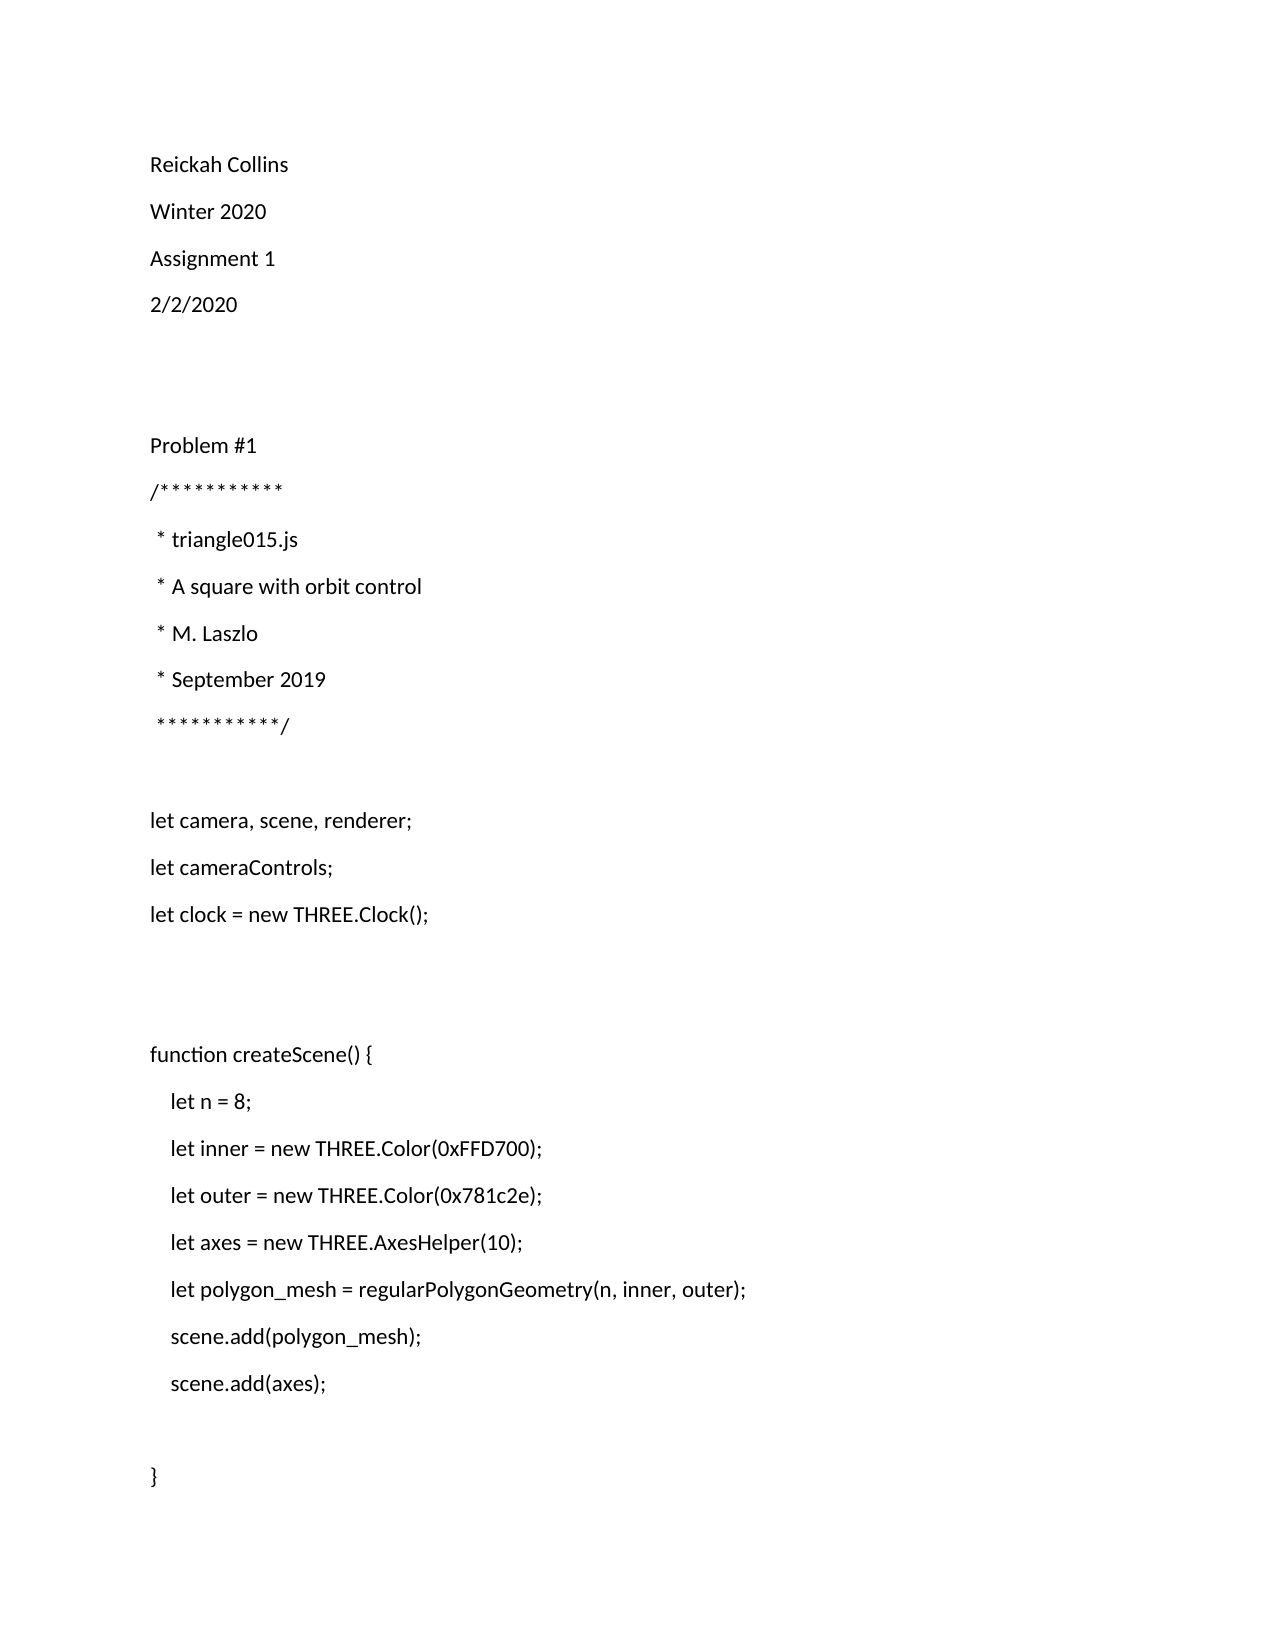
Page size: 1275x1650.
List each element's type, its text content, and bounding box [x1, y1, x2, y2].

text } [150, 1462, 1125, 1491]
text function createScene() { [150, 1041, 1125, 1069]
text scene.add(polygon_mesh); [150, 1322, 1125, 1350]
text /*********** [150, 478, 1125, 506]
text * September 2019 [150, 666, 1125, 694]
text let outer = new THREE.Color(0x781c2e); [150, 1181, 1125, 1209]
text ***********/ [150, 712, 1125, 741]
text let cameraControls; [150, 853, 1125, 881]
text * M. Laszlo [150, 619, 1125, 647]
text * triangle015.js [150, 525, 1125, 553]
text Problem #1 [150, 431, 1125, 459]
text let clock = new THREE.Clock(); [150, 900, 1125, 928]
text let polygon_mesh = regularPolygonGeometry(n, inner, outer); [150, 1275, 1125, 1303]
text let axes = new THREE.AxesHelper(10); [150, 1228, 1125, 1256]
text let n = 8; [150, 1087, 1125, 1116]
text let inner = new THREE.Color(0xFFD700); [150, 1134, 1125, 1162]
text 2/2/2020 [150, 291, 1125, 319]
text * A square with orbit control [150, 572, 1125, 600]
text Winter 2020 [150, 197, 1125, 225]
text Reickah Collins [150, 150, 1125, 178]
text let camera, scene, renderer; [150, 806, 1125, 834]
text scene.add(axes); [150, 1369, 1125, 1397]
text Assignment 1 [150, 244, 1125, 272]
